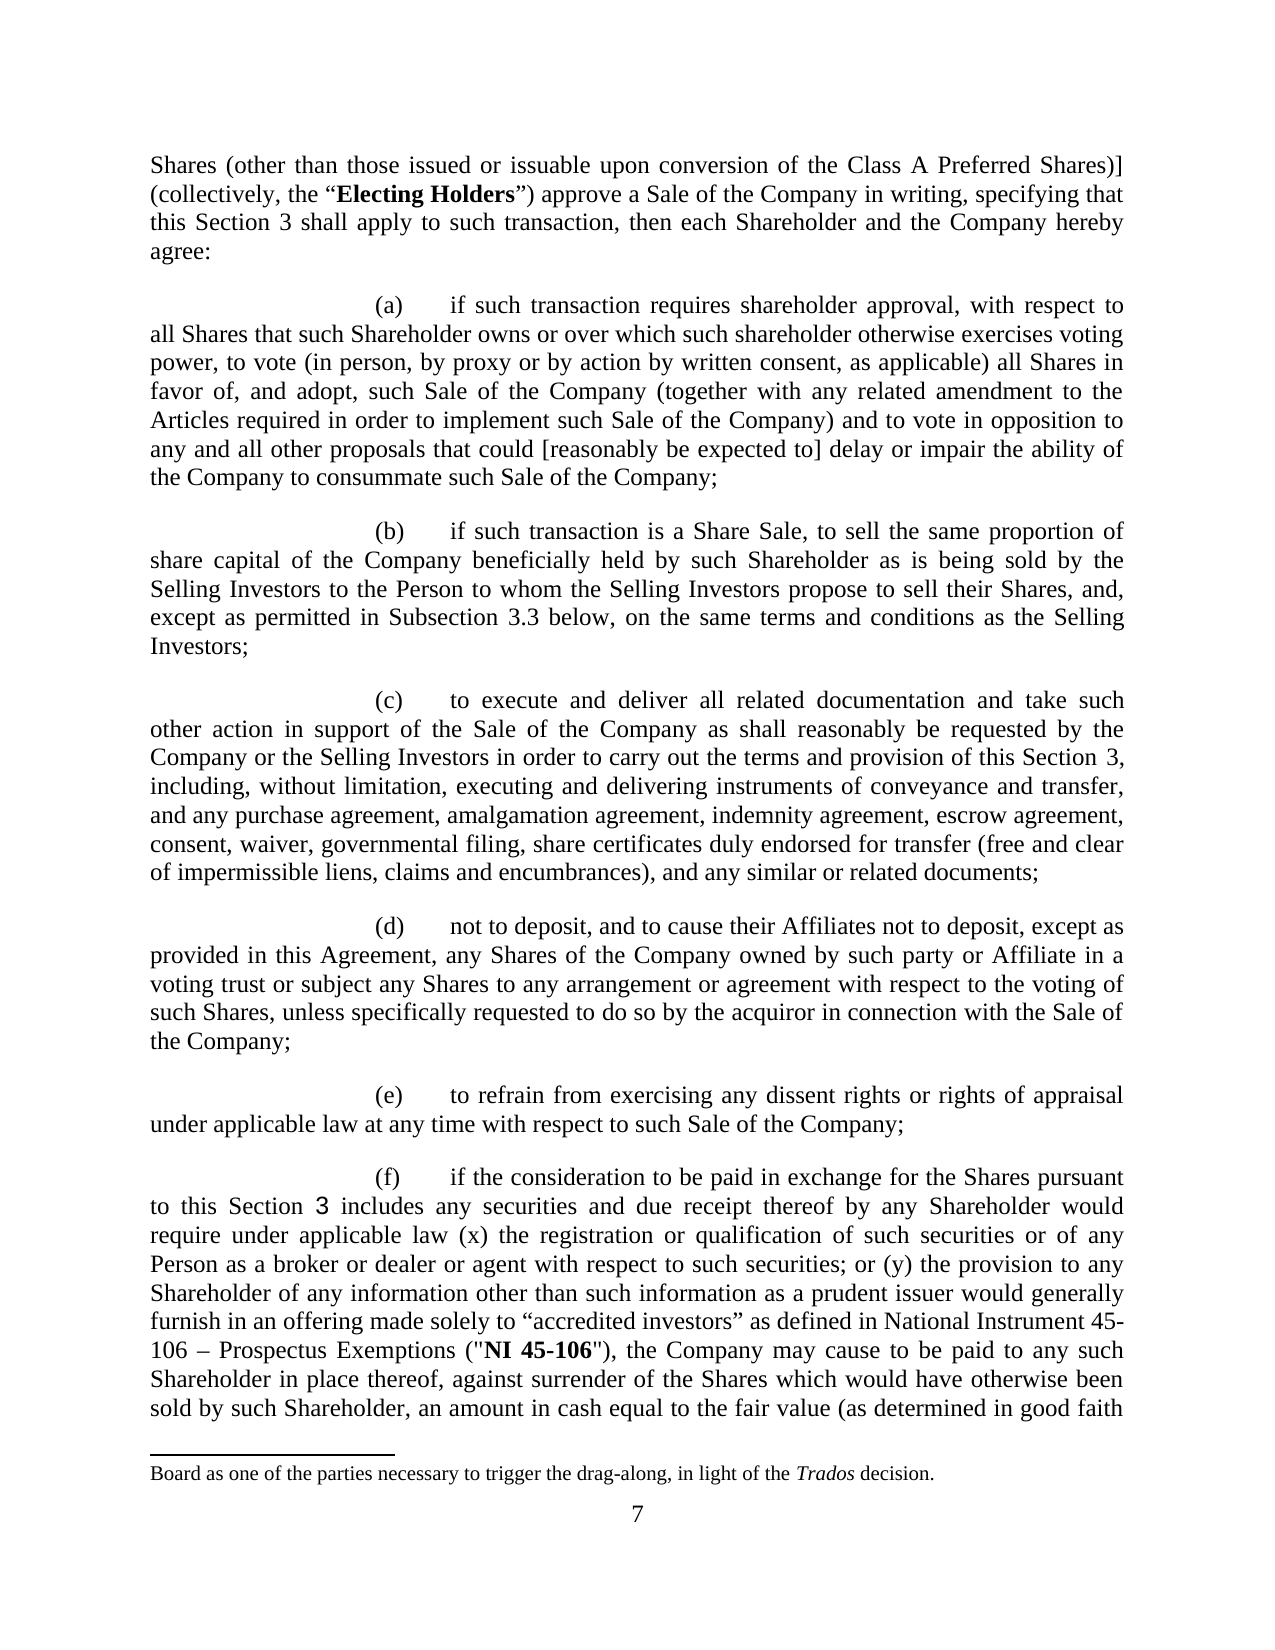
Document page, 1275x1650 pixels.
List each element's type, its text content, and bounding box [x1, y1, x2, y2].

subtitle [150, 1162, 1125, 1421]
subtitle to execute and deliver all related documentation and take such other action in support of the Sale of the Company as shall reasonably be requested by the Company or the Selling Investors in order to carry out the terms and provision of this Section ‎3, including, without limitation, executing and delivering instruments of conveyance and transfer, and any purchase agreement, amalgamation agreement, indemnity agreement, escrow agreement, consent, waiver, governmental filing, share certificates duly endorsed for transfer (free and clear of impermissible liens, claims and encumbrances), and any similar or related documents; [150, 685, 1125, 886]
subtitle not to deposit, and to cause their Affiliates not to deposit, except as provided in this Agreement, any Shares of the Company owned by such party or Affiliate in a voting trust or subject any Shares to any arrangement or agreement with respect to the voting of such Shares, unless specifically requested to do so by the acquiror in connection with the Sale of the Company; [150, 911, 1125, 1055]
text . If (i) the holders of at least [specify percentage] of the Common Shares then issued or issuable upon conversion of the shares of Class A Preferred Shares (the “Selling Investors”); [(ii)the Board of Directors;] and [(iii) the holders of a majority of the then outstanding Common Shares (other than those issued or issuable upon conversion of the Class A Preferred Shares)] (collectively, the “Electing Holders”) approve a Sale of the Company in writing, specifying that this Section ‎3 shall apply to such transaction, then each Shareholder and the Company hereby agree: [150, 150, 1125, 265]
subtitle if such transaction requires shareholder approval, with respect to all Shares that such Shareholder owns or over which such shareholder otherwise exercises voting power, to vote (in person, by proxy or by action by written consent, as applicable) all Shares in favor of, and adopt, such Sale of the Company (together with any related amendment to the Articles required in order to implement such Sale of the Company) and to vote in opposition to any and all other proposals that could [reasonably be expected to] delay or impair the ability of the Company to consummate such Sale of the Company; [150, 290, 1125, 491]
subtitle if such transaction is a Share Sale, to sell the same proportion of share capital of the Company beneficially held by such Shareholder as is being sold by the Selling Investors to the Person to whom the Selling Investors propose to sell their Shares, and, except as permitted in Subsection ‎3.3 below, on the same terms and conditions as the Selling Investors; [150, 516, 1125, 660]
subtitle to refrain from exercising any dissent rights or rights of appraisal under applicable law at any time with respect to such Sale of the Company; [150, 1080, 1125, 1137]
